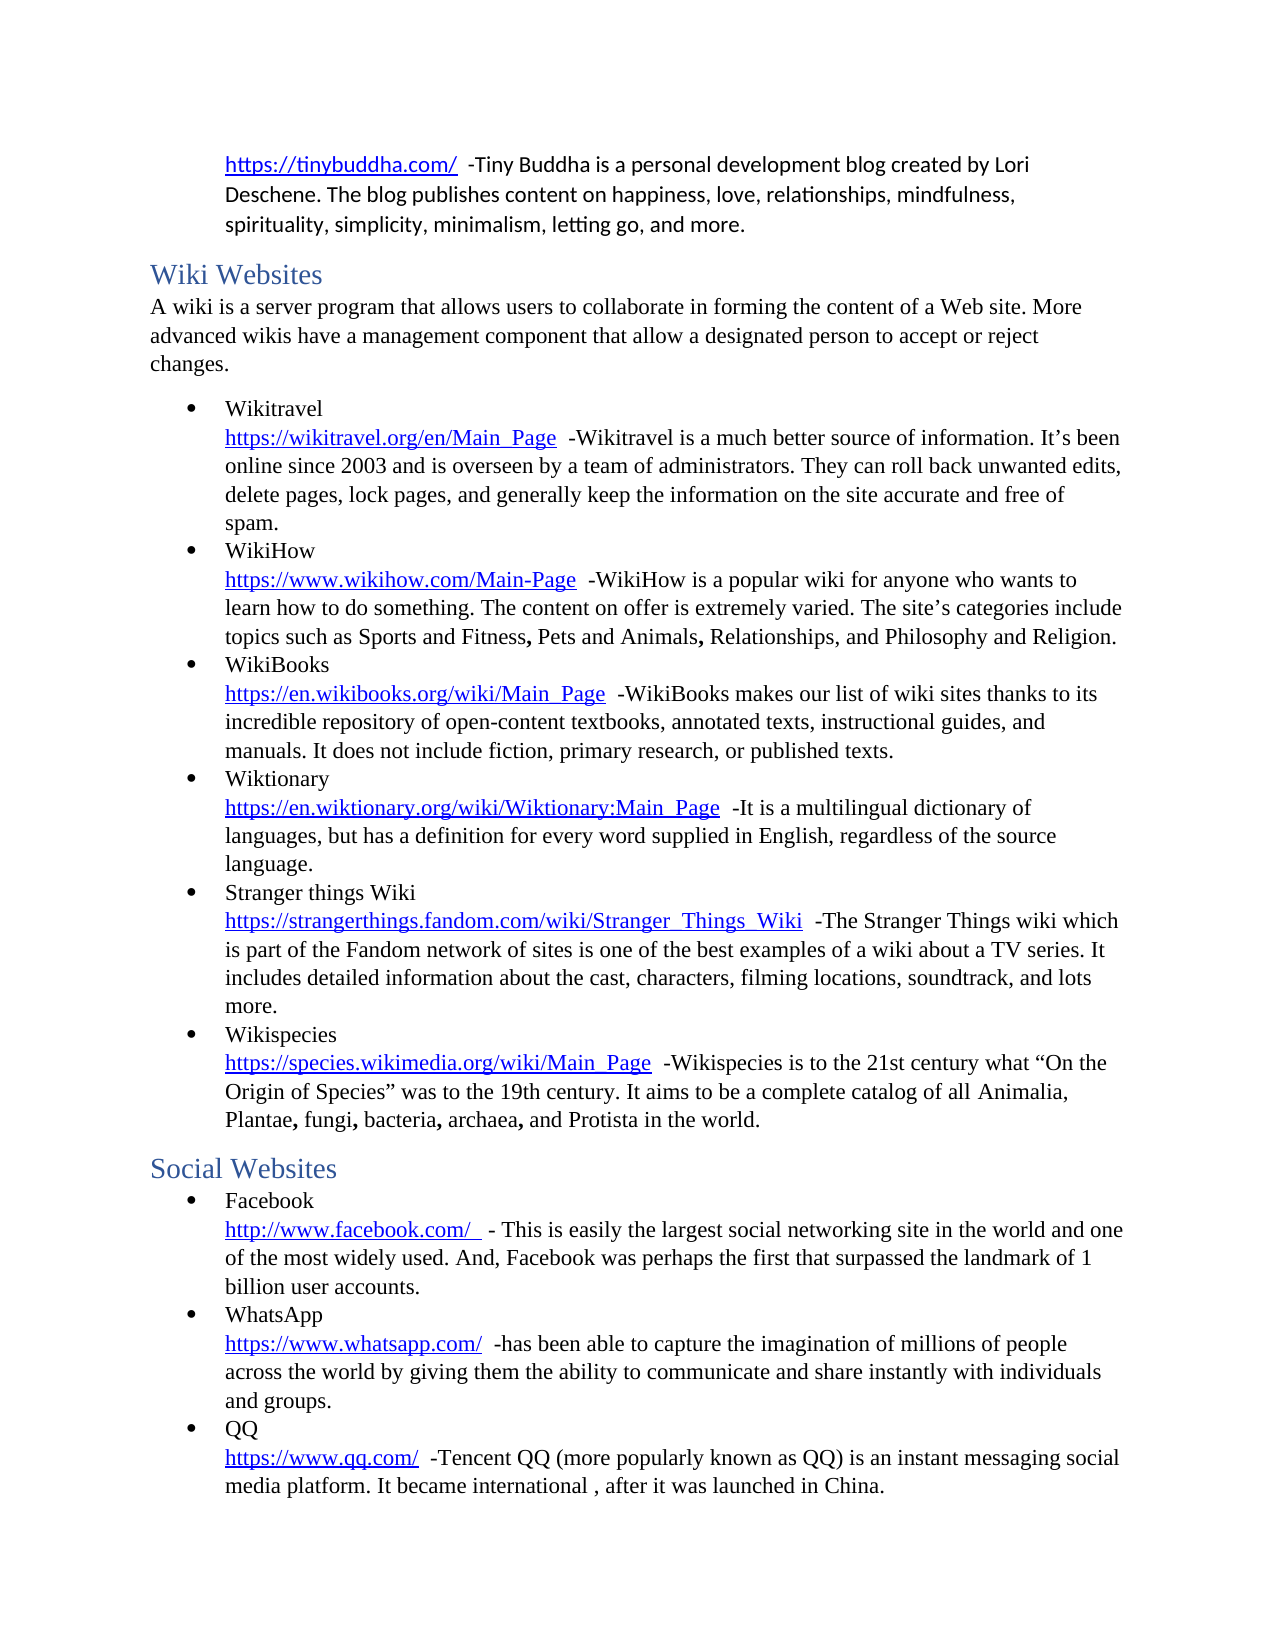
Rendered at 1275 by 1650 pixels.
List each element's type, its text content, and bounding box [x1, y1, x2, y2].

list WikiBooks [187, 651, 1125, 678]
list https://strangerthings.fandom.com/wiki/Stranger_Things_Wiki -The Stranger Things wiki which is part of the Fandom network of sites is one of the best examples of a wiki about a TV series. It includes detailed information about the cast, characters, filming locations, soundtrack, and lots more. [225, 907, 1125, 1019]
list https://wikitravel.org/en/Main_Page -Wikitravel is a much better source of information. It’s been online since 2003 and is overseen by a team of administrators. They can roll back unwanted edits, delete pages, lock pages, and generally keep the information on the site accurate and free of spam. [225, 424, 1125, 536]
list Wikispecies [187, 1021, 1125, 1047]
list WikiHow [187, 538, 1125, 564]
subtitle Wiki Websites [150, 257, 1125, 291]
text A wiki is a server program that allows users to collaborate in forming the content of a Web site. More advanced wikis have a management component that allow a designated person to accept or reject changes. [150, 293, 1125, 377]
list https://www.wikihow.com/Main-Page -WikiHow is a popular wiki for anyone who wants to learn how to do something. The content on offer is extremely varied. The site’s categories include topics such as Sports and Fitness, Pets and Animals, Relationships, and Philosophy and Religion. [225, 566, 1125, 649]
list https://en.wiktionary.org/wiki/Wiktionary:Main_Page -It is a multilingual dictionary of languages, but has a definition for every word supplied in English, regardless of the source language. [225, 793, 1125, 877]
subtitle Social Websites [150, 1151, 1125, 1185]
list Facebook [187, 1188, 1125, 1214]
list https://www.whatsapp.com/ -has been able to capture the imagination of millions of people across the world by giving them the ability to communicate and share instantly with individuals and groups. [225, 1330, 1125, 1413]
list Stranger things Wiki [187, 879, 1125, 905]
list http://www.facebook.com/ - This is easily the largest social networking site in the world and one of the most widely used. And, Facebook was perhaps the first that surpassed the landmark of 1 billion user accounts. [225, 1216, 1125, 1299]
list https://www.qq.com/ -Tencent QQ (more popularly known as QQ) is an instant messaging social media platform. It became international , after it was launched in China. [225, 1443, 1125, 1498]
list https://en.wikibooks.org/wiki/Main_Page -WikiBooks makes our list of wiki sites thanks to its incredible repository of open-content textbooks, annotated texts, instructional guides, and manuals. It does not include fiction, primary research, or published texts. [225, 680, 1125, 763]
list Wikitravel [187, 395, 1125, 422]
list https://species.wikimedia.org/wiki/Main_Page -Wikispecies is to the 21st century what “On the Origin of Species” was to the 19th century. It aims to be a complete catalog of all Animalia, Plantae, fungi, bacteria, archaea, and Protista in the world. [225, 1049, 1125, 1133]
list WhatsApp [187, 1301, 1125, 1328]
list Wiktionary [187, 765, 1125, 791]
list QQ [187, 1415, 1125, 1441]
